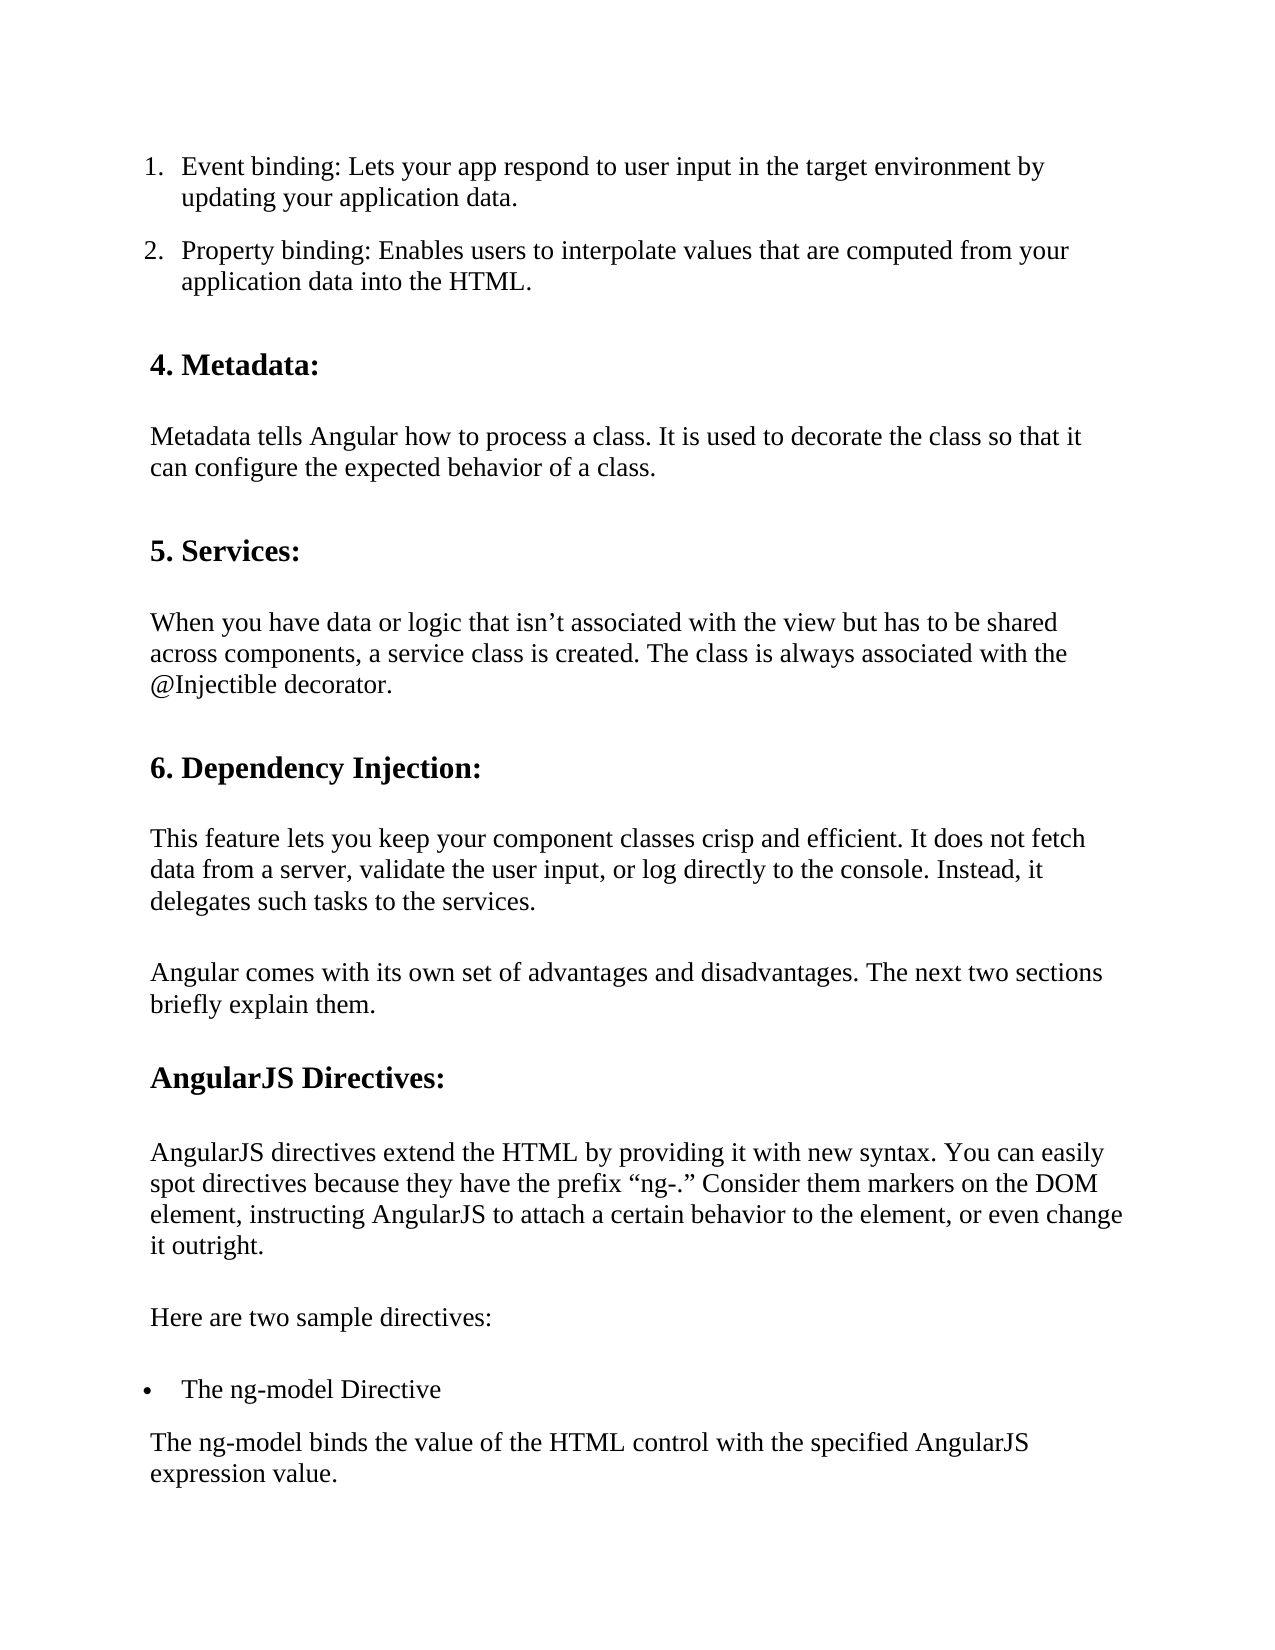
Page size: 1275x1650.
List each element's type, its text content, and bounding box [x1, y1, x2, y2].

list Property binding: Enables users to interpolate values that are computed from your application data into the HTML. [144, 234, 1125, 296]
subtitle 6. Dependency Injection: [150, 749, 1125, 785]
subtitle 5. Services: [150, 532, 1125, 568]
text The ng-model binds the value of the HTML control with the specified AngularJS expression value. [150, 1426, 1125, 1488]
text AngularJS Directives: [150, 1059, 1125, 1095]
text When you have data or logic that isn’t associated with the view but has to be shared across components, a service class is created. The class is always associated with the @Injectible decorator. [150, 606, 1125, 699]
text Angular comes with its own set of advantages and disadvantages. The next two sections briefly explain them. [150, 957, 1125, 1019]
list Event binding: Lets your app respond to user input in the target environment by updating your application data. [144, 150, 1125, 212]
text AngularJS directives extend the HTML by providing it with new syntax. You can easily spot directives because they have the prefix “ng-.” Consider them markers on the DOM element, instructing AngularJS to attach a certain behavior to the element, or even change it outright. [150, 1136, 1125, 1261]
text Here are two sample directives: [150, 1301, 1125, 1332]
text This feature lets you keep your component classes crisp and efficient. It does not fetch data from a server, validate the user input, or log directly to the console. Instead, it delegates such tasks to the services. [150, 822, 1125, 916]
text Metadata tells Angular how to process a class. It is used to decorate the class so that it can configure the expected behavior of a class. [150, 420, 1125, 482]
subtitle 4. Metadata: [150, 346, 1125, 382]
list The ng-model Directive [144, 1373, 1125, 1404]
